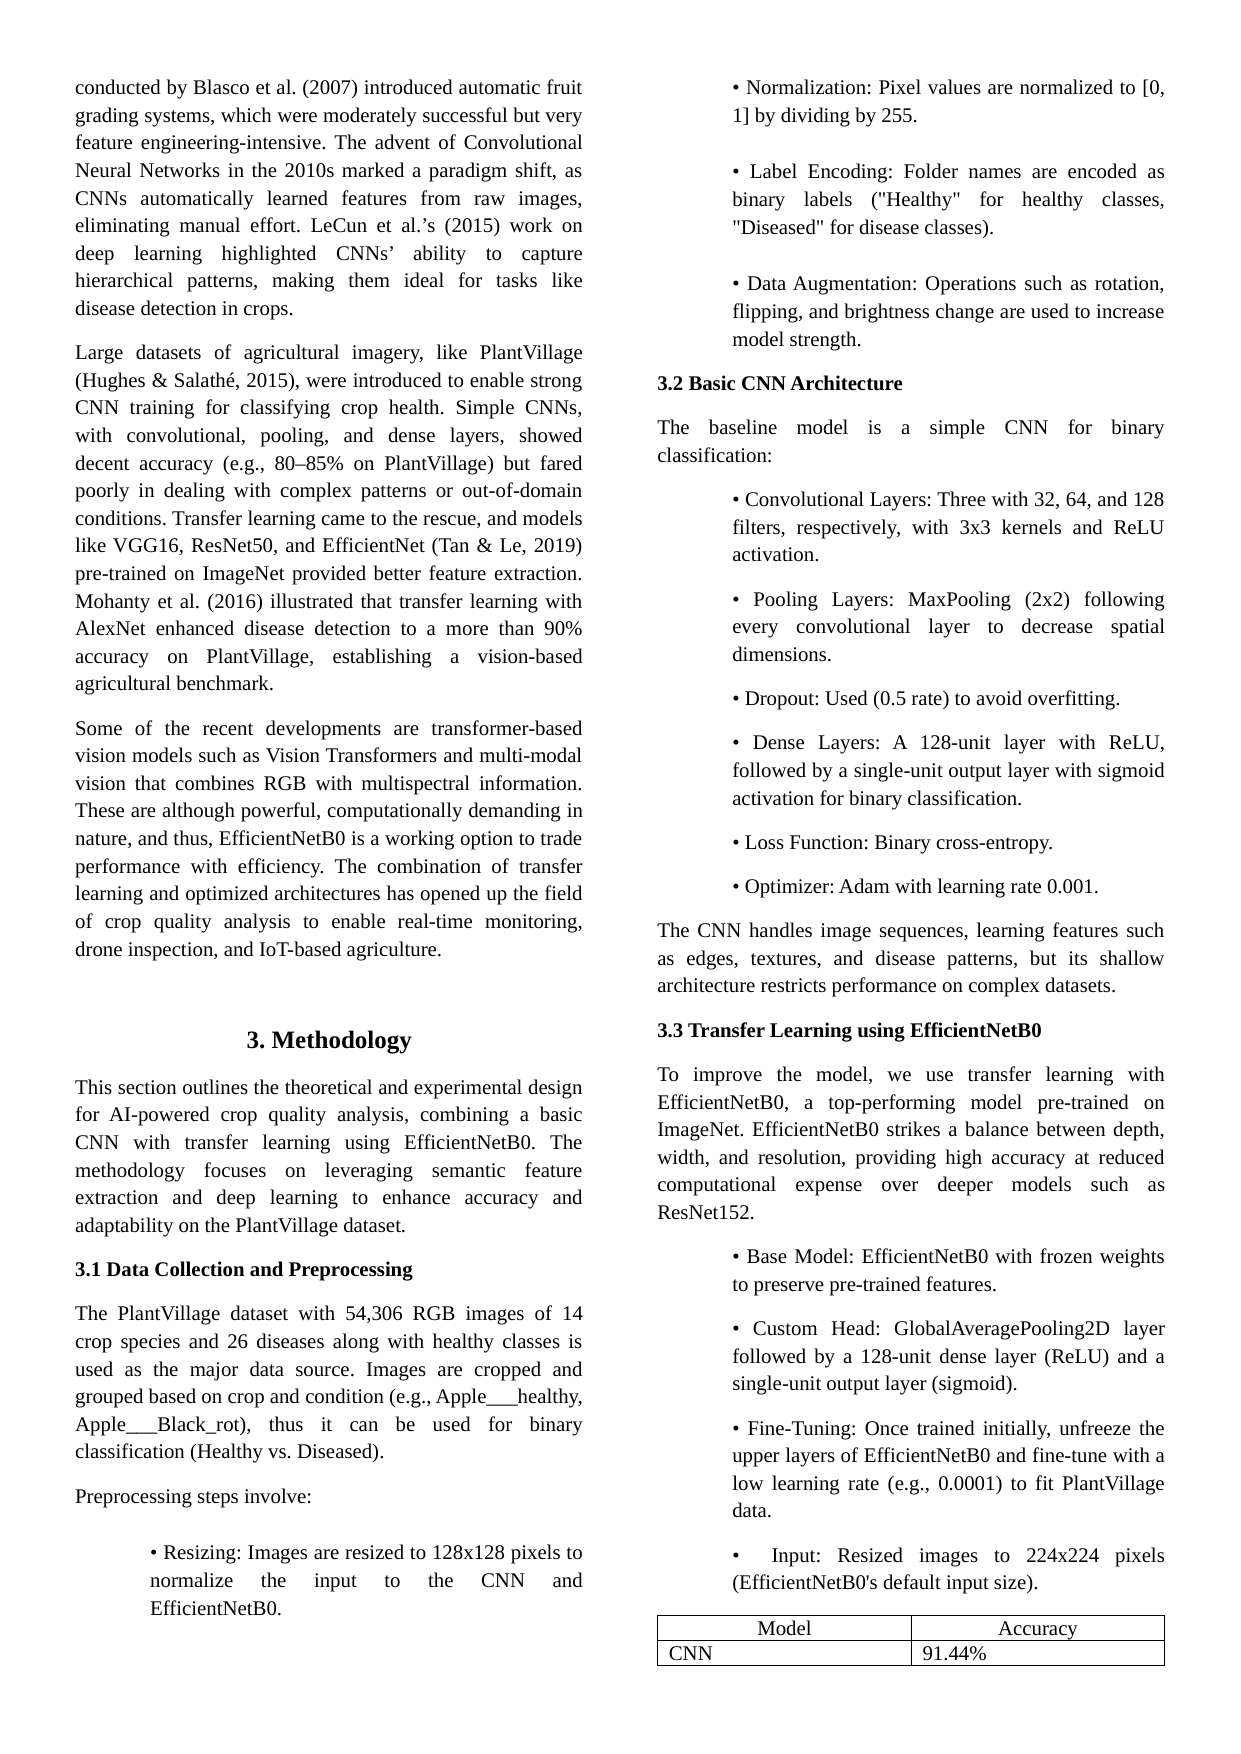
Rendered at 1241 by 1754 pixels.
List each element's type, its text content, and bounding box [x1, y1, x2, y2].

text Large datasets of agricultural imagery, like PlantVillage (Hughes & Salathé, 2015), were introduced to enable strong CNN training for classifying crop health. Simple CNNs, with convolutional, pooling, and dense layers, showed decent accuracy (e.g., 80–85% on PlantVillage) but fared poorly in dealing with complex patterns or out-of-domain conditions. Transfer learning came to the rescue, and models like VGG16, ResNet50, and EfficientNet (Tan & Le, 2019) pre-trained on ImageNet provided better feature extraction. Mohanty et al. (2016) illustrated that transfer learning with AlexNet enhanced disease detection to a more than 90% accuracy on PlantVillage, establishing a vision-based agricultural benchmark. [75, 340, 583, 695]
text • Input: Resized images to 224x224 pixels (EfficientNetB0's default input size). [732, 1543, 1165, 1594]
text Some of the recent developments are transformer-based vision models such as Vision Transformers and multi-modal vision that combines RGB with multispectral information. These are although powerful, computationally demanding in nature, and thus, EfficientNetB0 is a working option to trade performance with efficiency. The combination of transfer learning and optimized architectures has opened up the field of crop quality analysis to enable real-time monitoring, drone inspection, and IoT-based agriculture. [75, 716, 583, 961]
table_cell CNN [658, 1641, 911, 1665]
text The baseline model is a simple CNN for binary classification: [657, 415, 1165, 467]
text • Dropout: Used (0.5 rate) to avoid overfitting. [732, 686, 1165, 710]
text • Pooling Layers: MaxPooling (2x2) following every convolutional layer to decrease spatial dimensions. [732, 586, 1165, 666]
text 3.2 Basic CNN Architecture [657, 371, 1165, 395]
text • Normalization: Pixel values are normalized to [0, 1] by dividing by 255. [732, 75, 1165, 127]
text 3. Methodology [75, 1025, 583, 1054]
table_header Accuracy [912, 1616, 1164, 1640]
text • Data Augmentation: Operations such as rotation, flipping, and brightness change are used to increase model strength. [732, 271, 1165, 351]
text • Dense Layers: A 128-unit layer with ReLU, followed by a single-unit output layer with sigmoid activation for binary classification. [732, 730, 1165, 809]
table_cell 91.44% [912, 1641, 1164, 1665]
text 3.3 Transfer Learning using EfficientNetB0 [657, 1018, 1165, 1042]
text • Custom Head: GlobalAveragePooling2D layer followed by a 128-unit dense layer (ReLU) and a single-unit output layer (sigmoid). [732, 1316, 1165, 1395]
text • Optimizer: Adam with learning rate 0.001. [732, 874, 1165, 898]
text • Base Model: EfficientNetB0 with frozen weights to preserve pre-trained features. [732, 1244, 1165, 1296]
table_header Model [658, 1616, 911, 1640]
text To improve the model, we use transfer learning with EfficientNetB0, a top-performing model pre-trained on ImageNet. EfficientNetB0 strikes a balance between depth, width, and resolution, providing high accuracy at reduced computational expense over deeper models such as ResNet152. [657, 1062, 1165, 1224]
text Preprocessing steps involve: [75, 1483, 583, 1508]
text • Fine-Tuning: Once trained initially, unfreeze the upper layers of EfficientNetB0 and fine-tune with a low learning rate (e.g., 0.0001) to fit PlantVillage data. [732, 1416, 1165, 1522]
text • Loss Function: Binary cross-entropy. [732, 830, 1165, 854]
text • Convolutional Layers: Three with 32, 64, and 128 filters, respectively, with 3x3 kernels and ReLU activation. [732, 487, 1165, 566]
text The CNN handles image sequences, learning features such as edges, textures, and disease patterns, but its shallow architecture restricts performance on complex datasets. [657, 918, 1165, 997]
text The PlantVillage dataset with 54,306 RGB images of 14 crop species and 26 diseases along with healthy classes is used as the major data source. Images are cropped and grouped based on crop and condition (e.g., Apple___healthy, Apple___Black_rot), thus it can be used for binary classification (Healthy vs. Diseased). [75, 1301, 583, 1463]
text • Label Encoding: Folder names are encoded as binary labels ("Healthy" for healthy classes, "Diseased" for disease classes). [732, 159, 1165, 239]
text 3.1 Data Collection and Preprocessing [75, 1257, 583, 1281]
text This section outlines the theoretical and experimental design for AI-powered crop quality analysis, combining a basic CNN with transfer learning using EfficientNetB0. The methodology focuses on leveraging semantic feature extraction and deep learning to enhance accuracy and adaptability on the PlantVillage dataset. [75, 1075, 583, 1237]
text • Resizing: Images are resized to 128x128 pixels to normalize the input to the CNN and EfficientNetB0. [150, 1540, 583, 1619]
